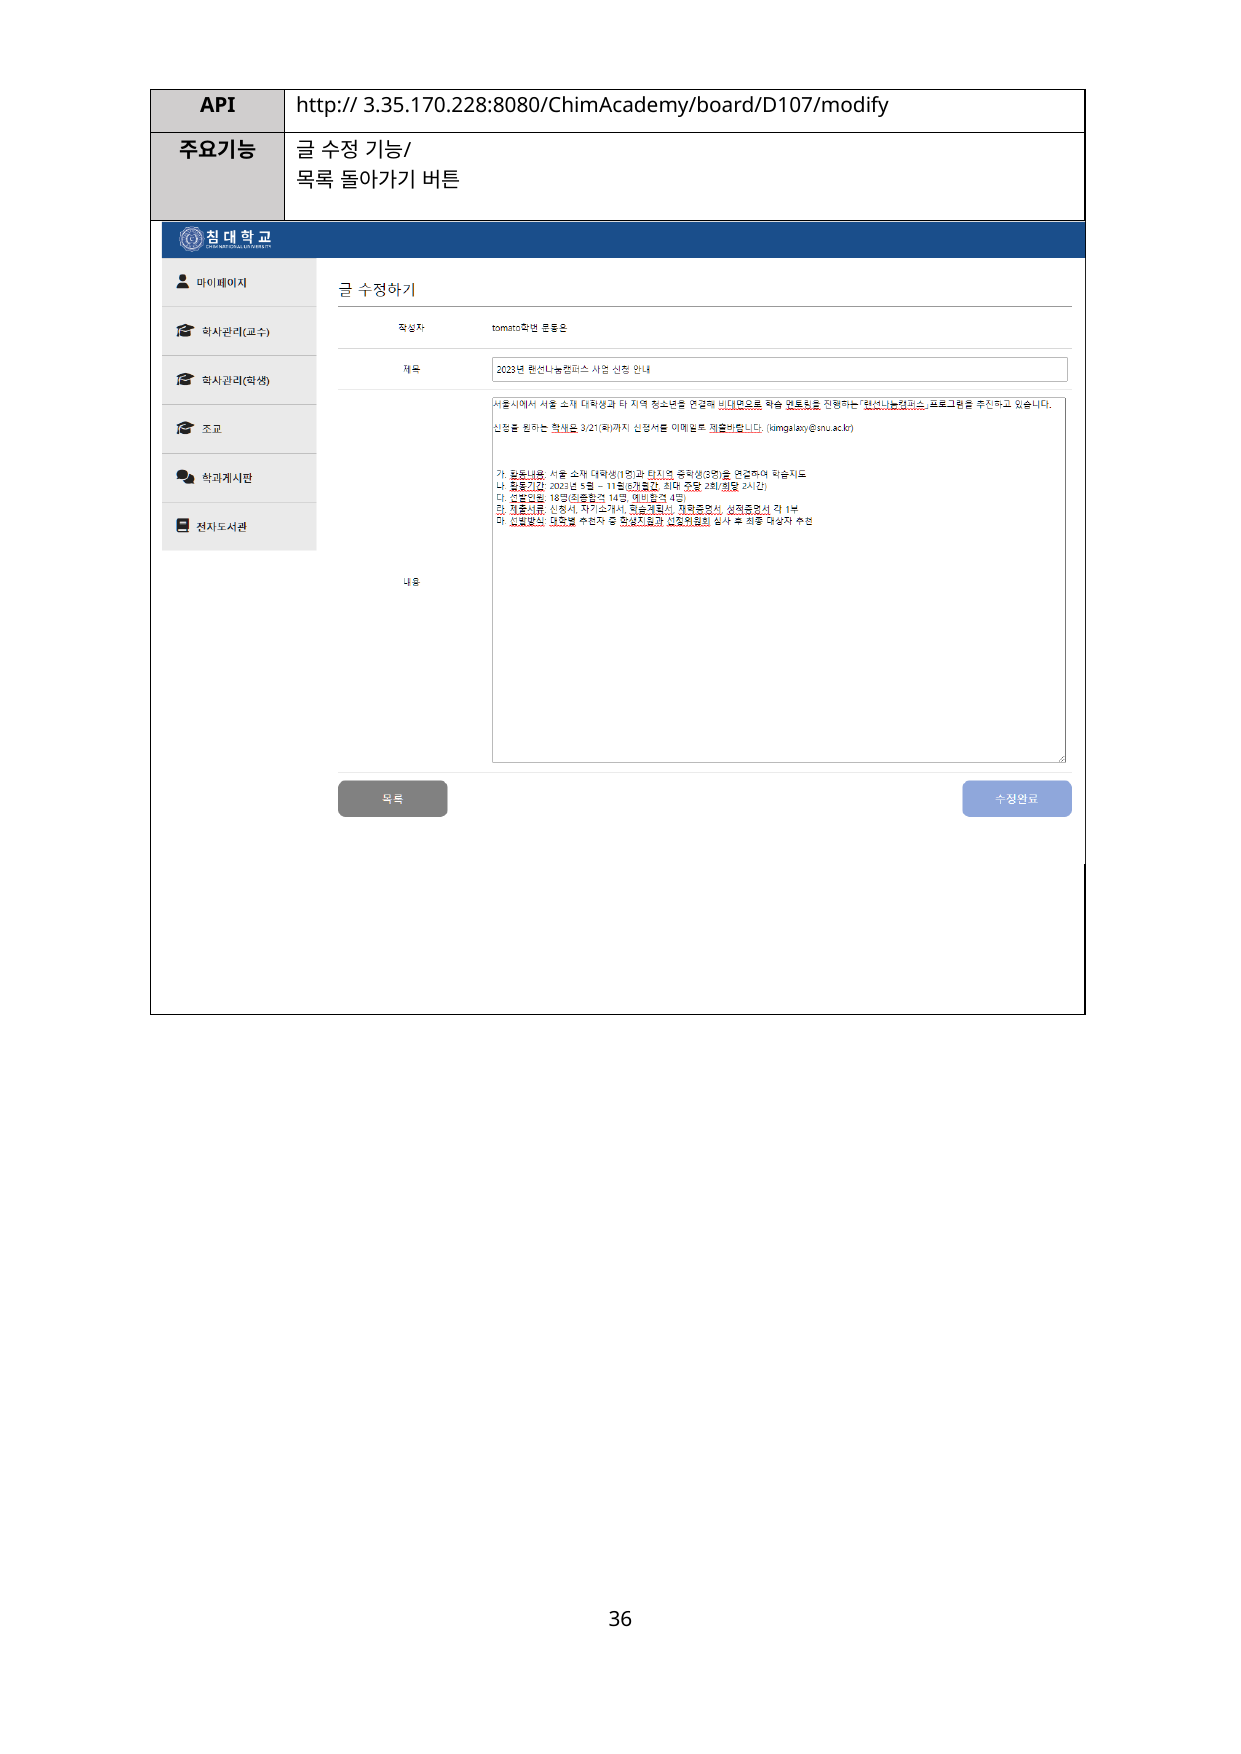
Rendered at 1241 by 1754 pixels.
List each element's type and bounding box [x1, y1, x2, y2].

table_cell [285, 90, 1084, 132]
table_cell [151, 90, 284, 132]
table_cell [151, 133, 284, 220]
picture [161, 221, 1086, 864]
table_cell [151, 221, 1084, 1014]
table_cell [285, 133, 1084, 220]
